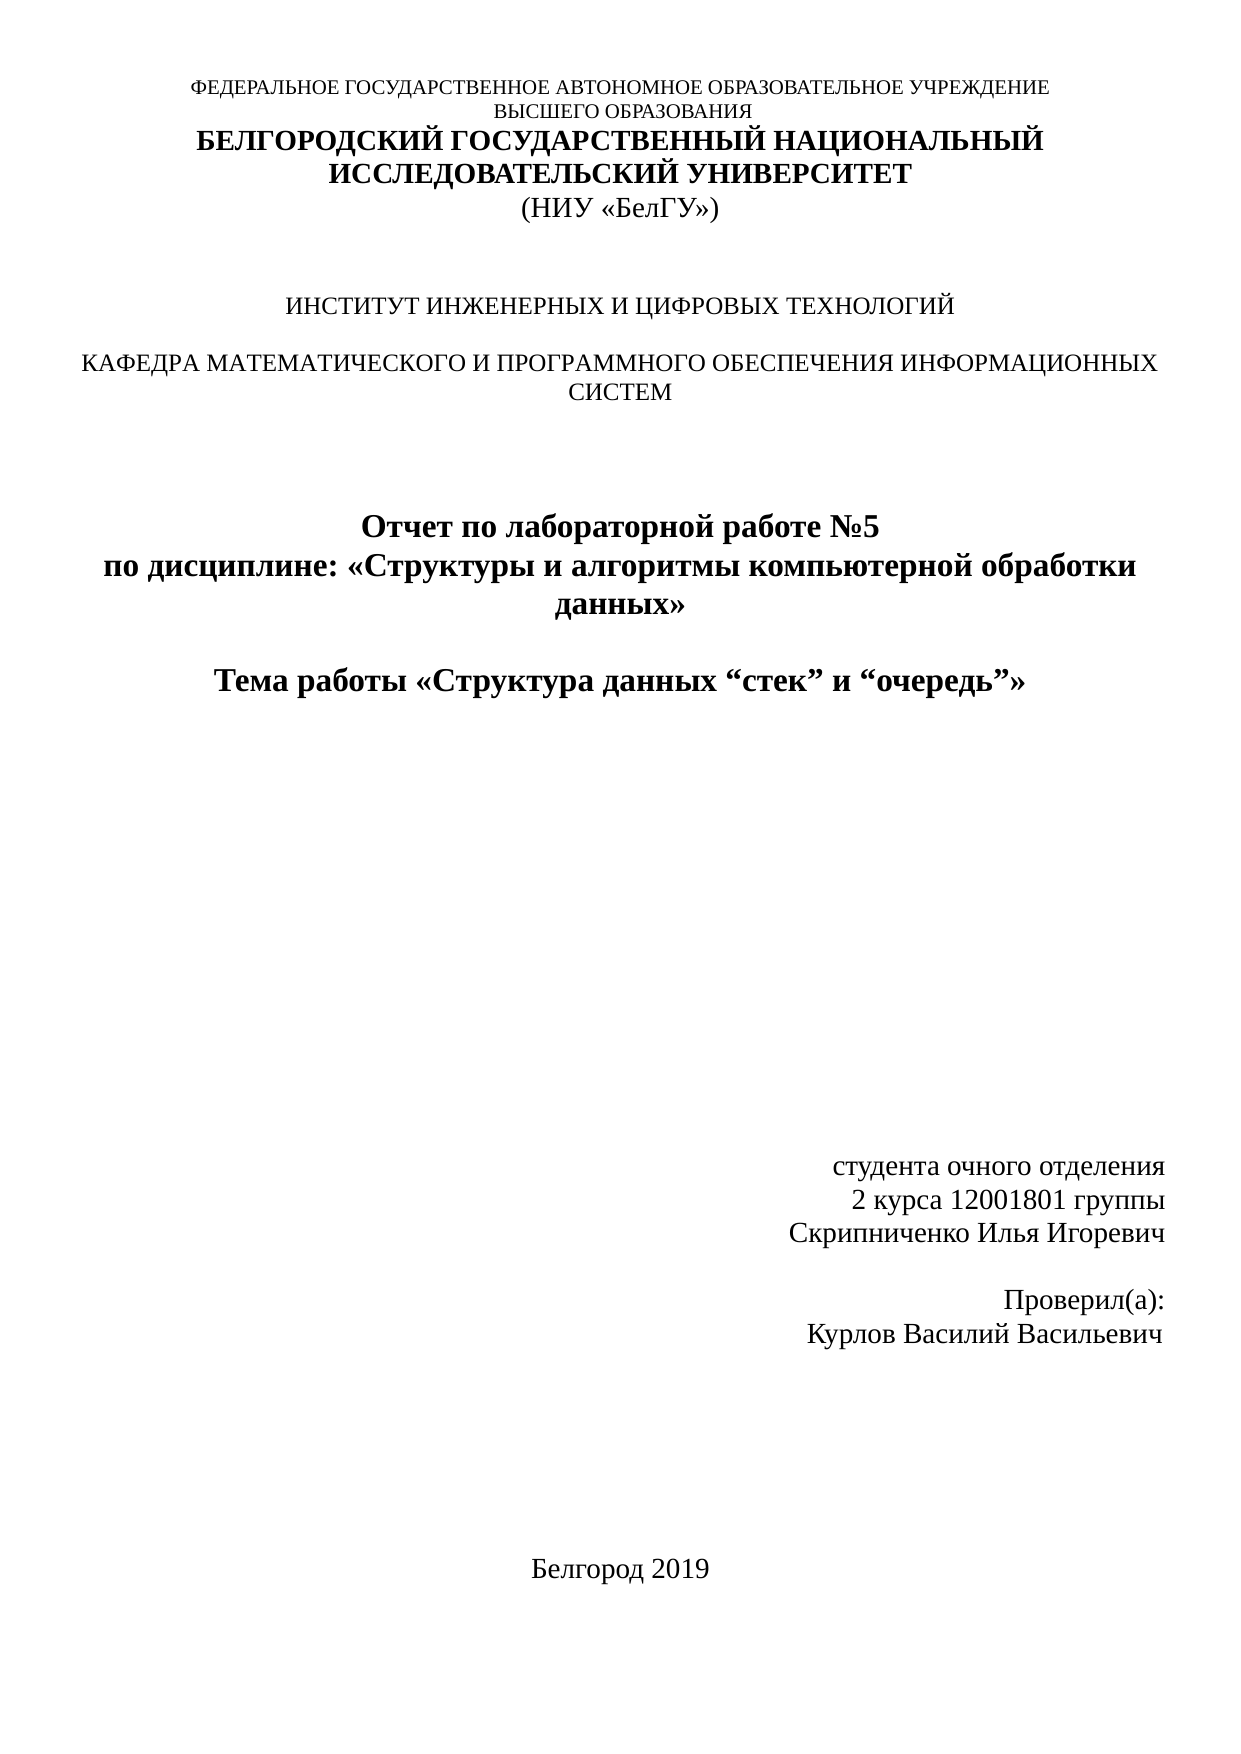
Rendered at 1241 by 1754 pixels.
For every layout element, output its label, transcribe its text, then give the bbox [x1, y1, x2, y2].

text Кафедра математического и программного обеспечения информационных систем [672, 348, 1165, 406]
text Проверил(а): [75, 1282, 1165, 1316]
text Кафедра математического и программного обеспечения информационных систем [75, 348, 568, 406]
text ИССЛЕДОВАТЕЛЬСКИЙ УНИВЕРСИТЕТ [75, 157, 1165, 190]
text Белгород 2019 [75, 1551, 1165, 1584]
text 2 курса 12001801 группы [75, 1182, 1165, 1215]
text ИНСТИТУТ ИНЖЕНЕРНЫХ И ЦИФРОВЫХ ТЕХНОЛОГИЙ [75, 291, 1165, 319]
text (НИУ «БелГУ») [75, 190, 1165, 224]
text БЕЛГОРОДСКИЙ ГОСУДАРСТВЕННЫЙ НАЦИОНАЛЬНЫЙ [75, 123, 1165, 157]
text ФЕДЕРАЛЬНОЕ Государственное АВТОНОМНОЕ образовательное учреждение [75, 75, 1165, 99]
text по дисциплине: «Структуры и алгоритмы компьютерной обработки данных» [75, 545, 1165, 621]
text Отчет по лабораторной работе №5 [75, 506, 1165, 545]
text высшего образования [75, 99, 1165, 123]
text Курлов Василий Васильевич [75, 1316, 1165, 1349]
text студента очного отделения [75, 1148, 1165, 1182]
text Скрипниченко Илья Игоревич [75, 1215, 1165, 1249]
text Тема работы «Структура данных “стек” и “очередь”» [75, 660, 1165, 698]
